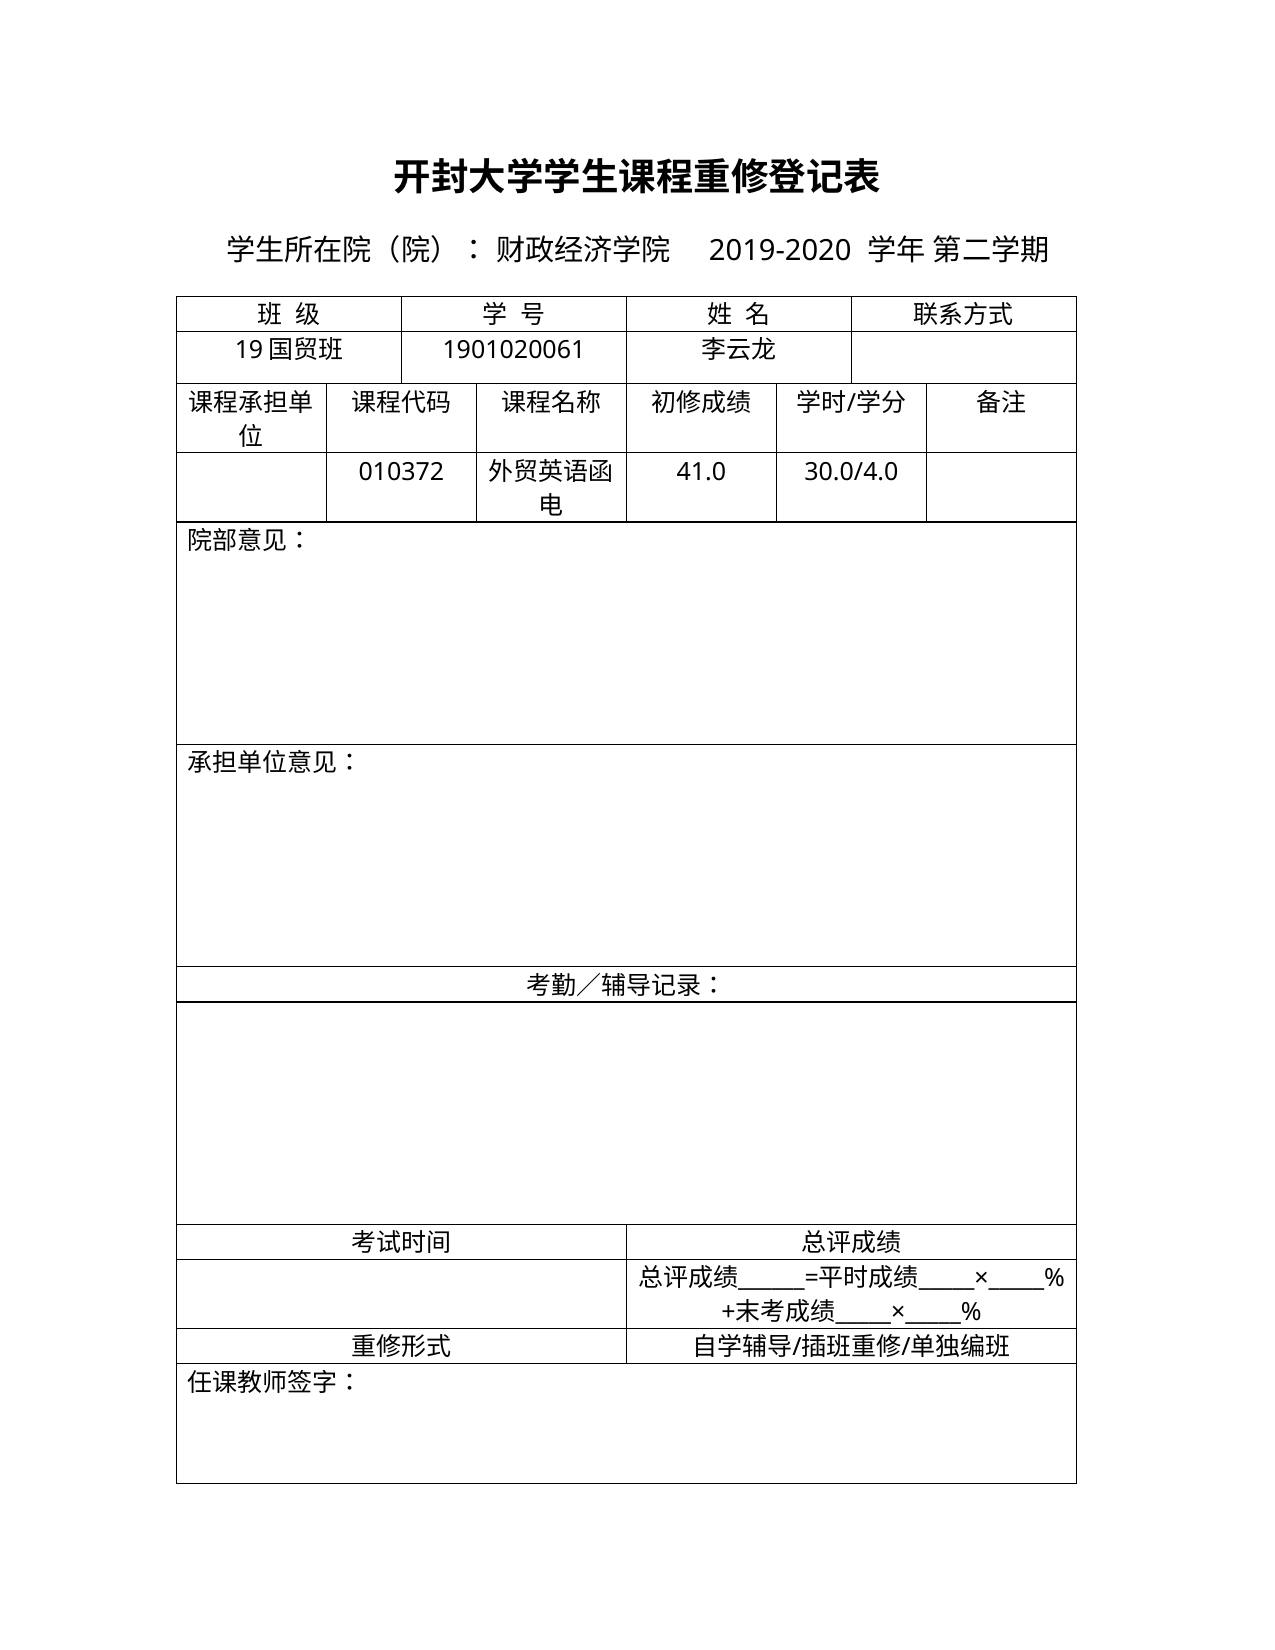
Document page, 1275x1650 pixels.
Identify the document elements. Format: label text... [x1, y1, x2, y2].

table_cell 30.0/4.0 [777, 453, 926, 521]
table_header 初修成绩 [627, 384, 776, 452]
table_header 姓 名 [627, 297, 851, 331]
table_cell [177, 453, 326, 521]
table_cell 考勤／辅导记录： [177, 967, 1076, 1001]
table_header 考试时间 [177, 1225, 626, 1259]
table_cell 1901020061 [402, 332, 626, 383]
text 学生所在院（院）： 财政经济学院 2019-2020 学年 第二学期 [187, 229, 1087, 269]
table_cell 41.0 [627, 453, 776, 521]
table_cell [852, 332, 1076, 383]
table_cell 010372 [327, 453, 476, 521]
table_cell [177, 1003, 1076, 1224]
table_header 学 号 [402, 297, 626, 331]
table_header 课程名称 [477, 384, 626, 452]
table_cell 李云龙 [627, 332, 851, 383]
table_cell 承担单位意见： [177, 745, 1076, 966]
table_cell 重修形式 [177, 1329, 626, 1363]
table_header 备注 [927, 384, 1076, 452]
table_header 总评成绩 [627, 1225, 1076, 1259]
table_header 课程代码 [327, 384, 476, 452]
table_cell 外贸英语函电 [477, 453, 626, 521]
table_header 院部意见： [177, 523, 1076, 744]
table_header 任课教师签字： [177, 1364, 1076, 1483]
table_cell [177, 1260, 626, 1328]
table_cell 总评成绩______=平时成绩_____×_____% +末考成绩_____×_____% [627, 1260, 1076, 1328]
table_cell [927, 453, 1076, 521]
table_header 学时/学分 [777, 384, 926, 452]
table_cell 19国贸班 [177, 332, 401, 383]
table_cell 自学辅导/插班重修/单独编班 [627, 1329, 1076, 1363]
table_header 联系方式 [852, 297, 1076, 331]
table_header 课程承担单位 [177, 384, 326, 452]
table_header 班 级 [177, 297, 401, 331]
text 开封大学学生课程重修登记表 [187, 150, 1087, 201]
